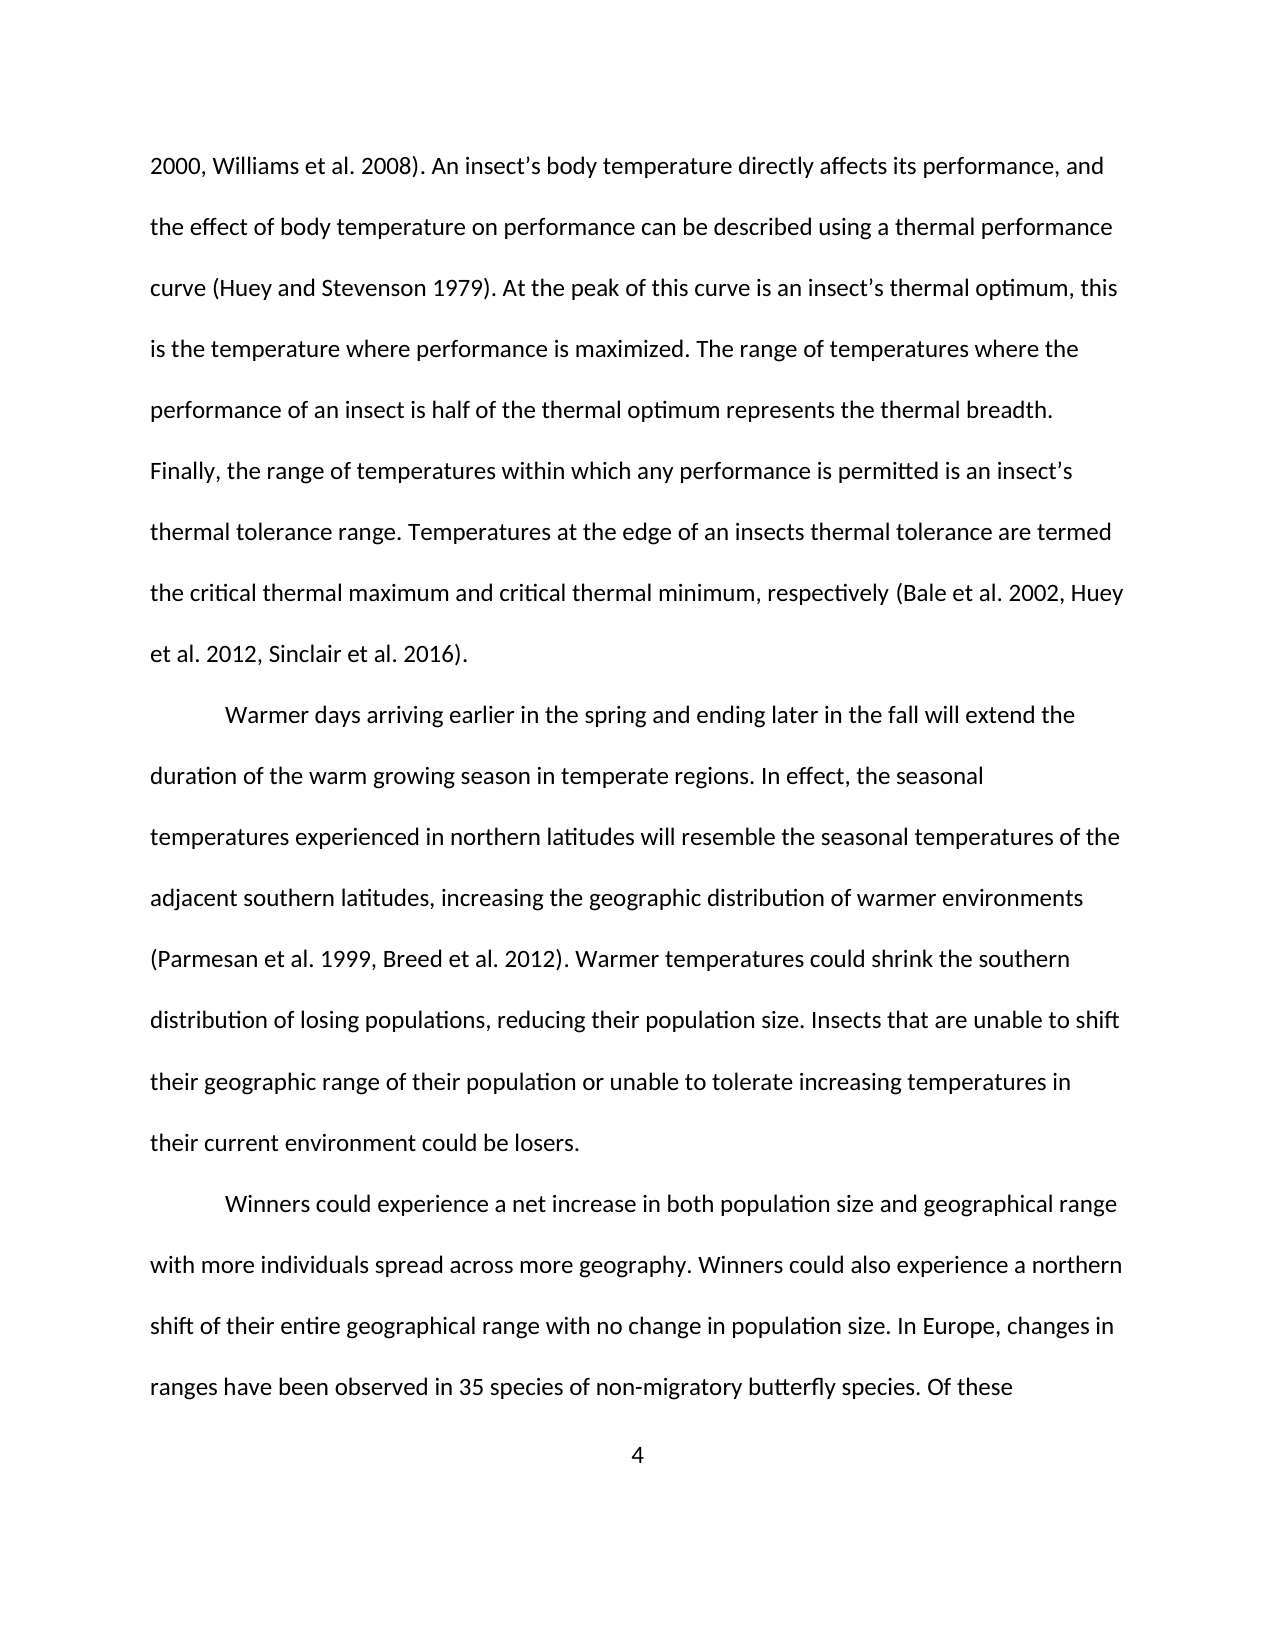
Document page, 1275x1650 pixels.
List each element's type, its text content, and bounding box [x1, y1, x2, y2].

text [150, 1188, 1125, 1401]
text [150, 150, 1125, 669]
text Warmer days arriving earlier in the spring and ending later in the fall will extend the duration of the warm growing season in temperate regions. In effect, the seasonal temperatures experienced in northern latitudes will resemble the seasonal temperatures of the adjacent southern latitudes, increasing the geographic distribution of warmer environments (Parmesan et al. 1999, Breed et al. 2012). Warmer temperatures could shrink the southern distribution of losing populations, reducing their population size. Insects that are unable to shift their geographic range of their population or unable to tolerate increasing temperatures in their current environment could be losers. [150, 699, 1125, 1157]
